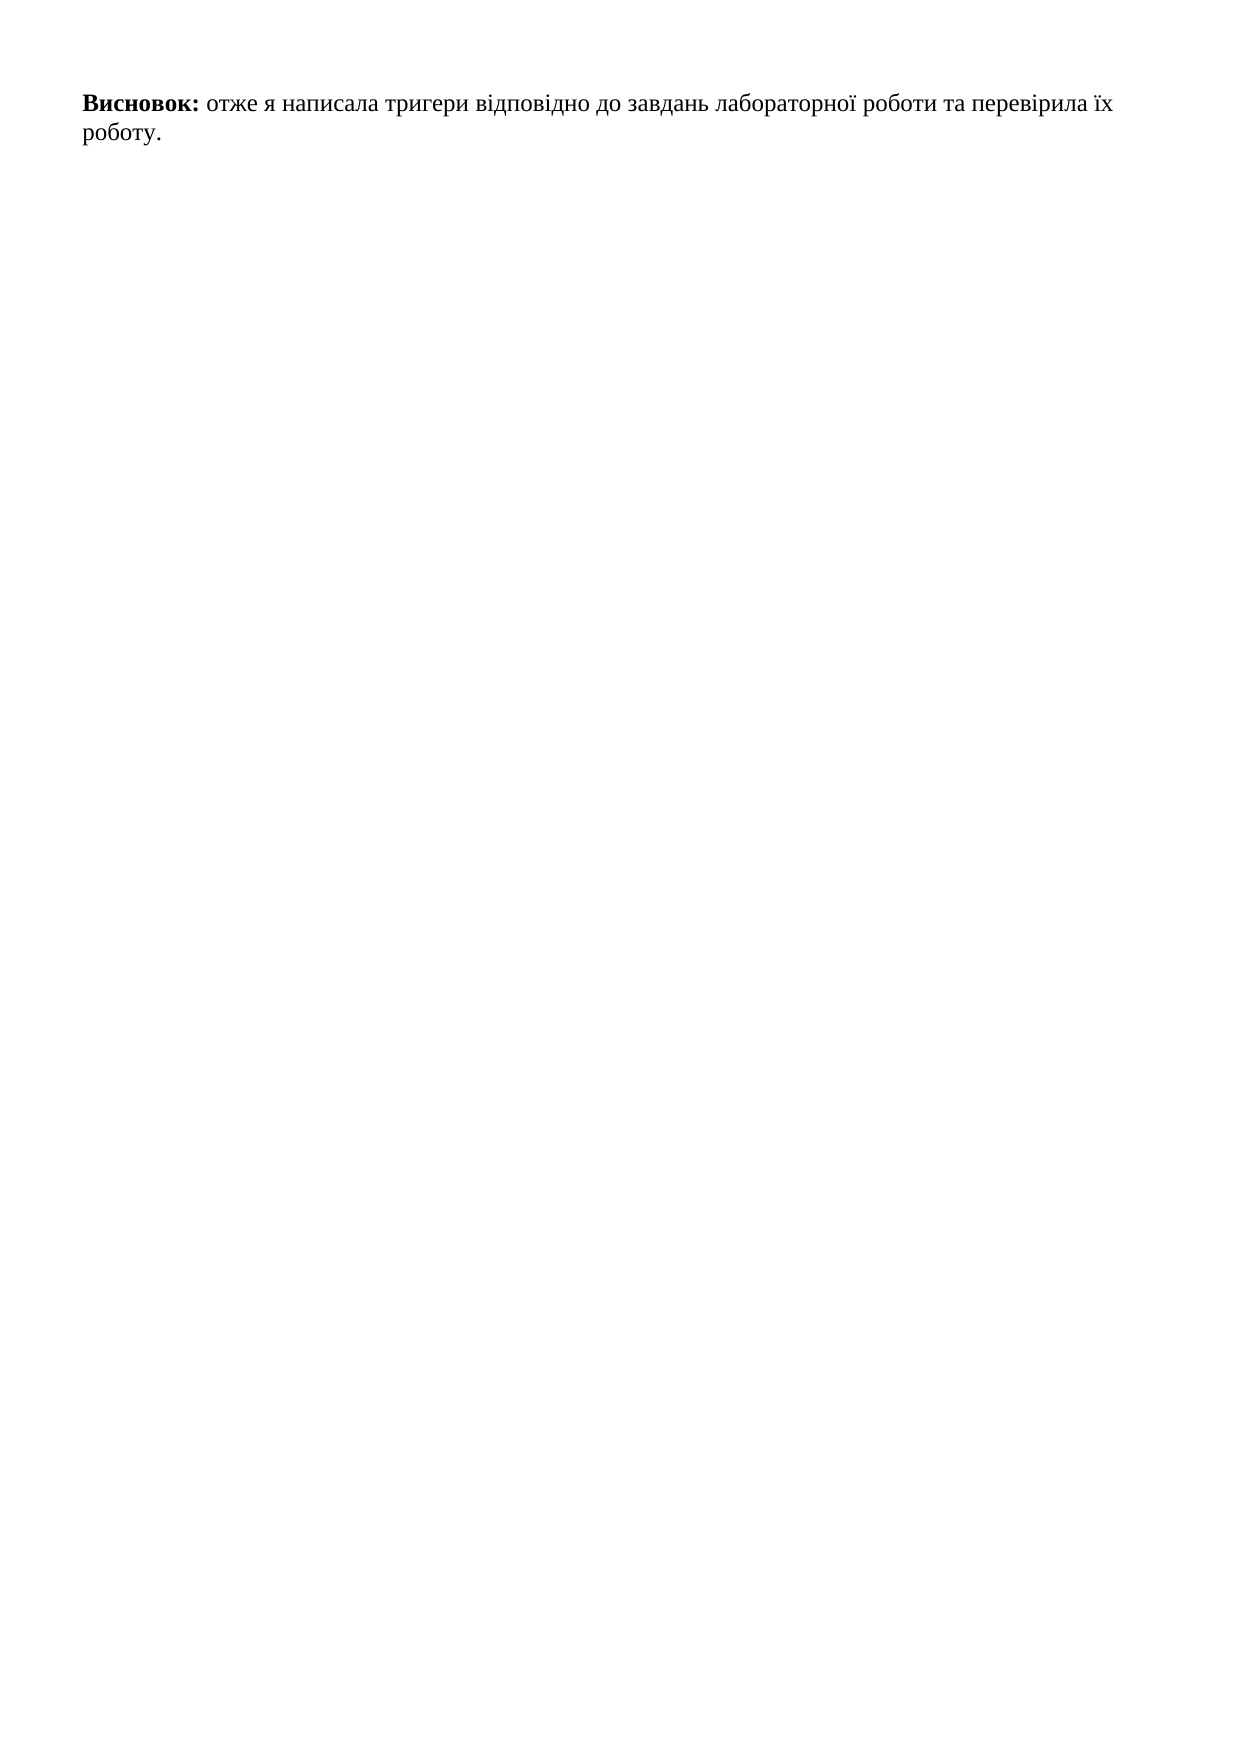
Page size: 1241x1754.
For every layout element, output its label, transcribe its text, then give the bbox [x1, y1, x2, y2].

text Висновок: отже я написала тригери відповідно до завдань лабораторної роботи та перевірила їх роботу. [82, 88, 1198, 146]
